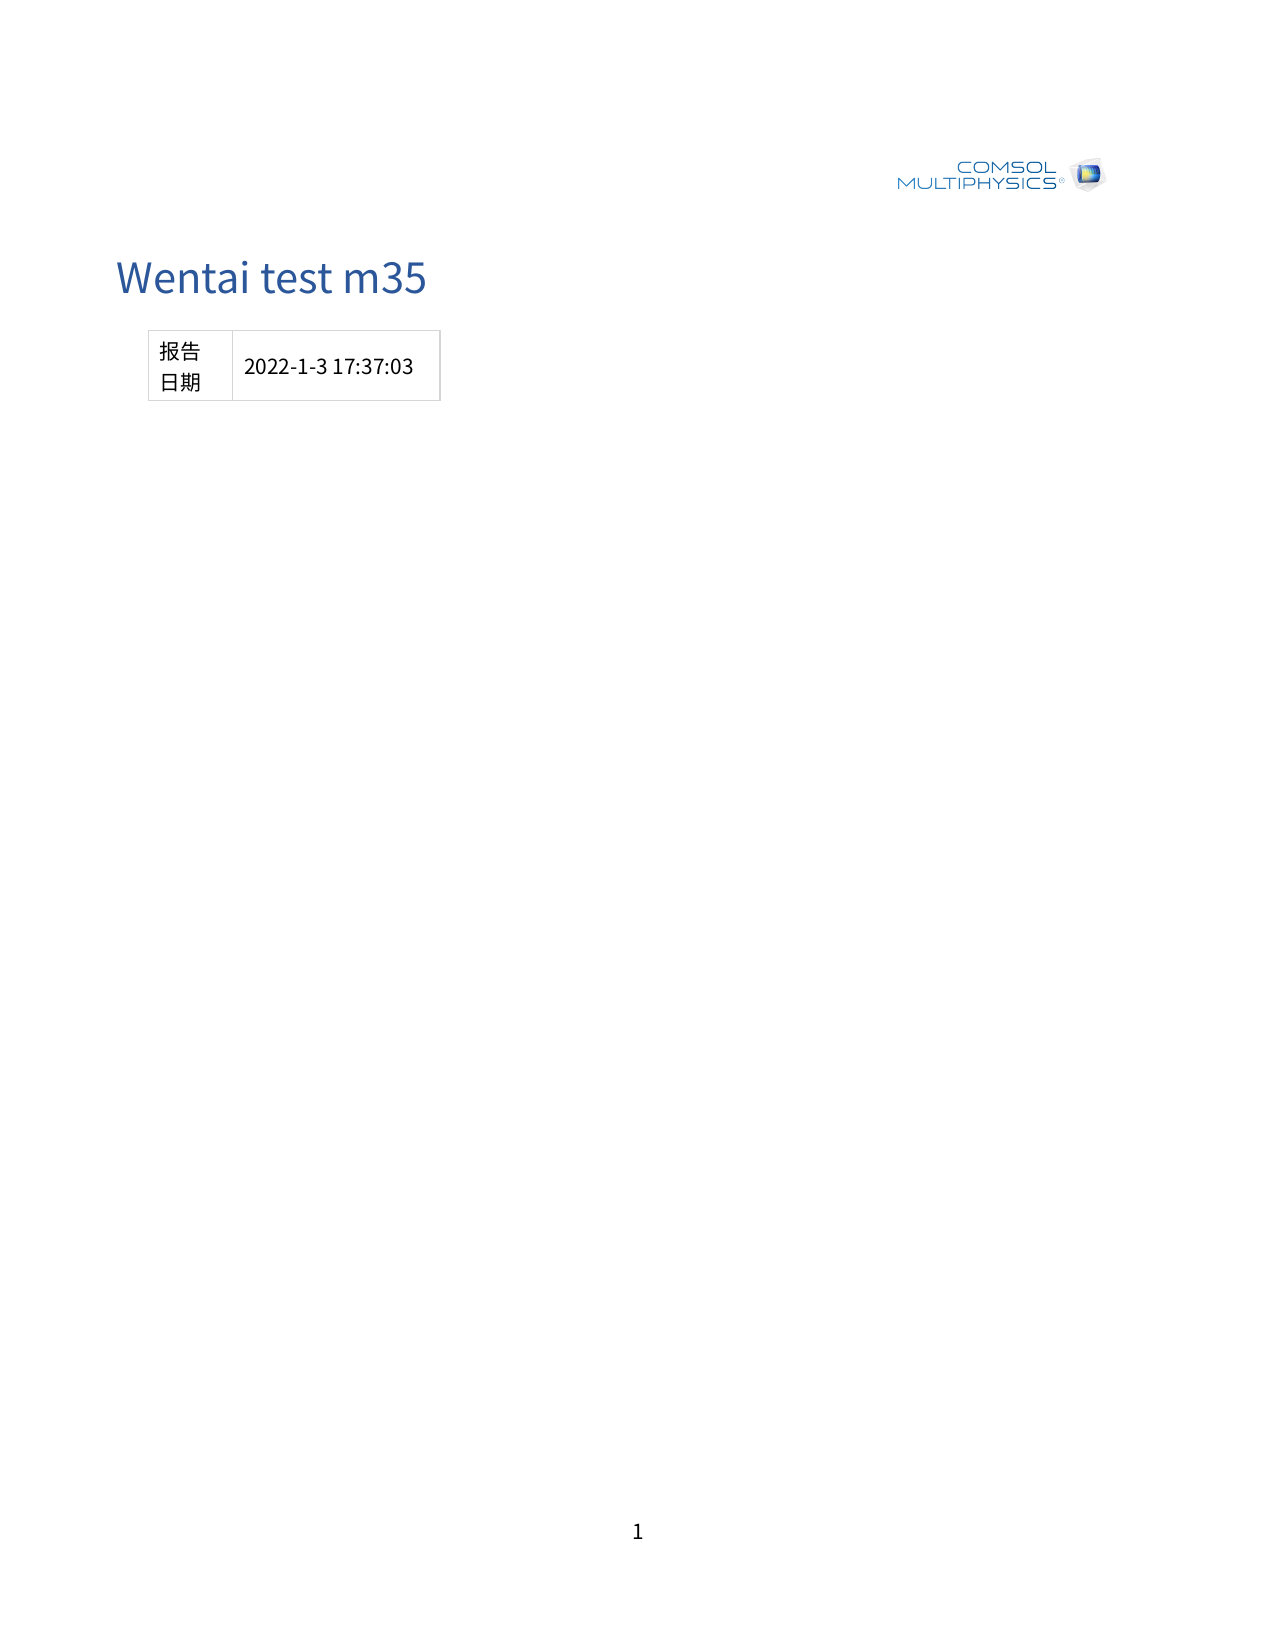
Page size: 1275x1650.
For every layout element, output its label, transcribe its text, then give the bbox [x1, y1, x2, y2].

table_header 2022-1-3 17:37:03 [233, 331, 439, 400]
table_header 报告日期 [149, 331, 232, 400]
title Wentai test m35 [117, 245, 1125, 305]
picture [877, 150, 1125, 203]
